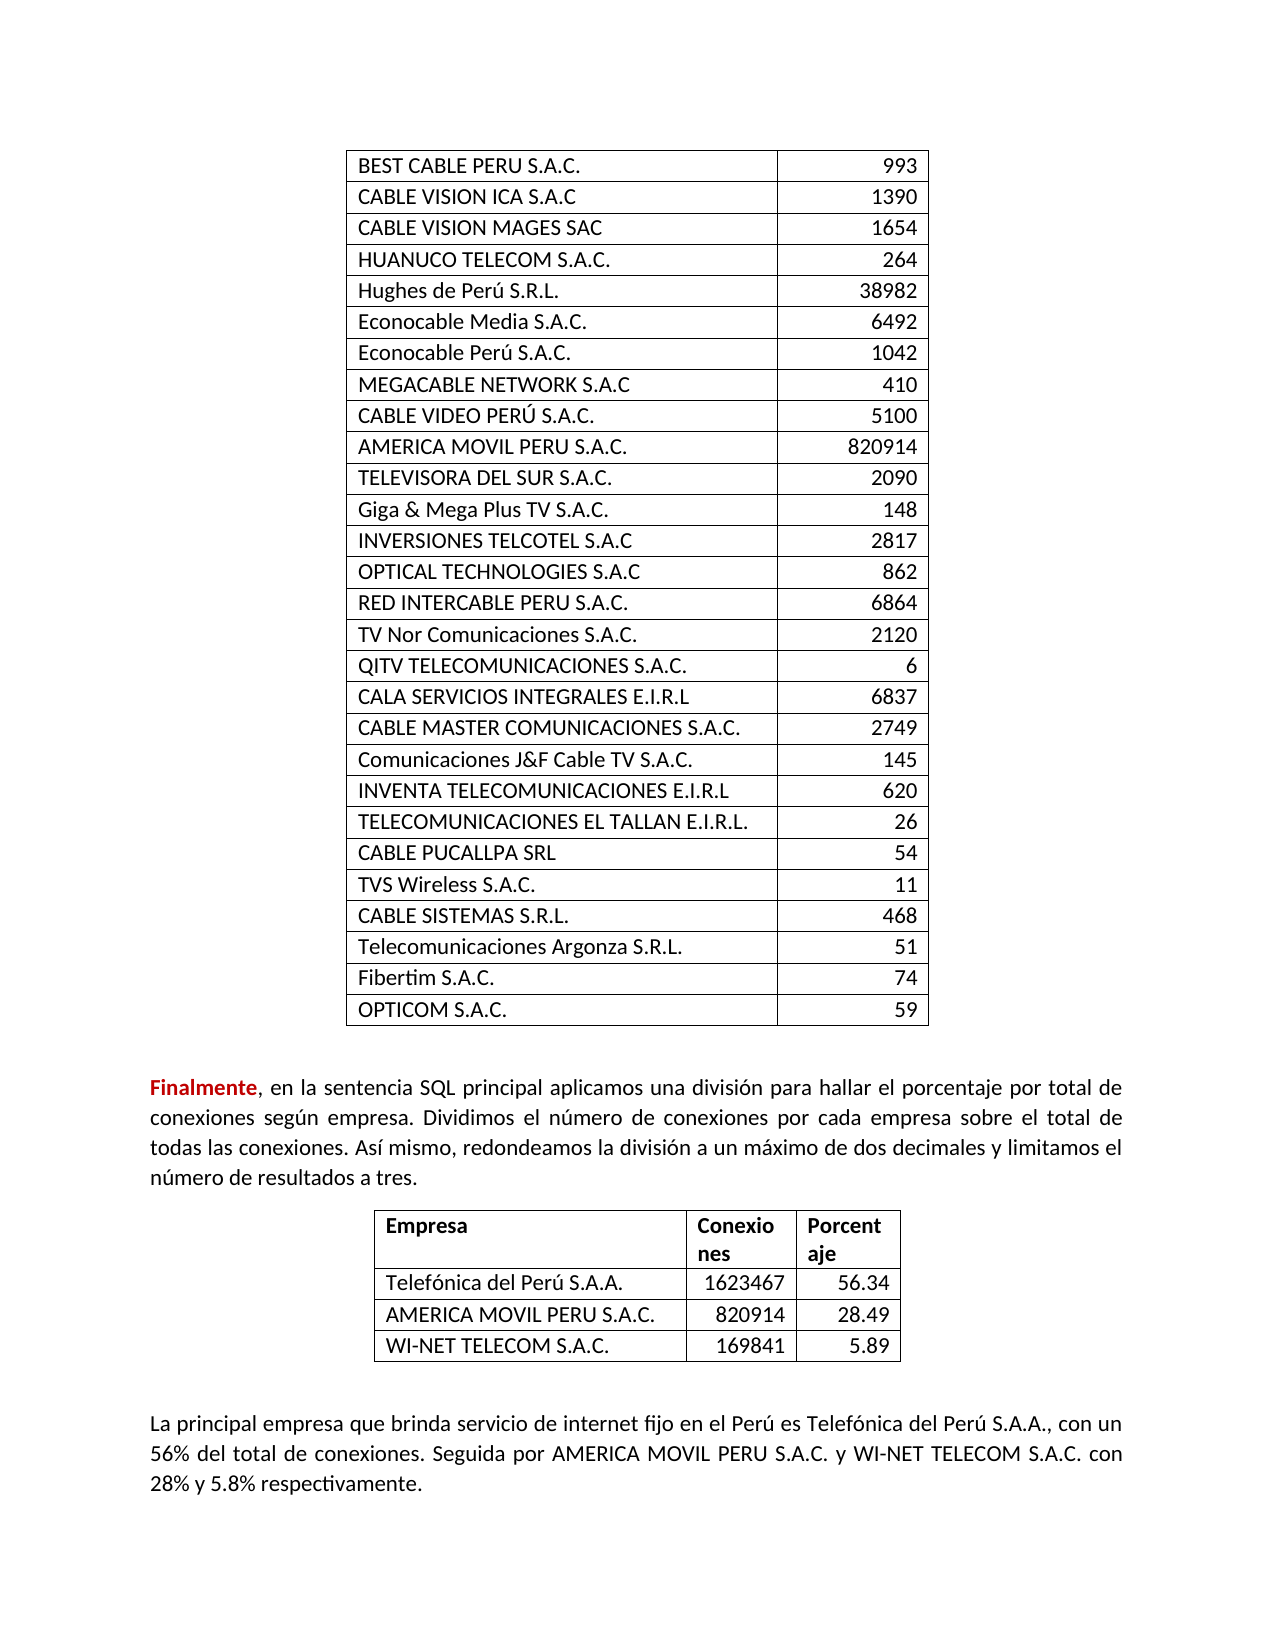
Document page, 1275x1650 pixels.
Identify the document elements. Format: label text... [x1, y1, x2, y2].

table_cell 5100 [778, 401, 928, 431]
table_cell 264 [778, 245, 928, 275]
table_cell TELEVISORA DEL SUR S.A.C. [347, 464, 777, 494]
table_cell 410 [778, 370, 928, 400]
table_cell CABLE VISION MAGES SAC [347, 214, 777, 244]
table_header Conexiones [687, 1211, 796, 1267]
table_cell 1623467 [687, 1269, 796, 1299]
table_cell CABLE VISION ICA S.A.C [347, 182, 777, 212]
table_cell 54 [778, 839, 928, 869]
table_cell AMERICA MOVIL PERU S.A.C. [347, 432, 777, 462]
table_cell 620 [778, 776, 928, 806]
table_cell 2120 [778, 620, 928, 650]
table_cell 11 [778, 870, 928, 900]
table_header Porcentaje [797, 1211, 900, 1267]
table_cell OPTICAL TECHNOLOGIES S.A.C [347, 557, 777, 587]
text Finalmente, en la sentencia SQL principal aplicamos una división para hallar el porcentaje por total de conexiones según empresa. Dividimos el número de conexiones por cada empresa sobre el total de todas las conexiones. Así mismo, redondeamos la división a un máximo de dos decimales y limitamos el número de resultados a tres. [150, 1073, 1125, 1192]
table_cell 6 [778, 651, 928, 681]
table_cell TV Nor Comunicaciones S.A.C. [347, 620, 777, 650]
table_cell 5.89 [797, 1331, 900, 1361]
table_cell AMERICA MOVIL PERU S.A.C. [375, 1300, 686, 1330]
table_cell Telefónica del Perú S.A.A. [375, 1269, 686, 1299]
table_cell CABLE SISTEMAS S.R.L. [347, 901, 777, 931]
table_cell OPTICOM S.A.C. [347, 995, 777, 1025]
table_cell HUANUCO TELECOM S.A.C. [347, 245, 777, 275]
table_cell Econocable Perú S.A.C. [347, 339, 777, 369]
table_cell 38982 [778, 276, 928, 306]
table_header Empresa [375, 1211, 686, 1267]
table_cell 145 [778, 745, 928, 775]
table_cell CALA SERVICIOS INTEGRALES E.I.R.L [347, 682, 777, 712]
text La principal empresa que brinda servicio de internet fijo en el Perú es Telefónica del Perú S.A.A., con un 56% del total de conexiones. Seguida por AMERICA MOVIL PERU S.A.C. y WI-NET TELECOM S.A.C. con 28% y 5.8% respectivamente. [150, 1409, 1125, 1498]
table_cell 993 [778, 151, 928, 181]
table_cell 59 [778, 995, 928, 1025]
table_cell Econocable Media S.A.C. [347, 307, 777, 337]
table_cell CABLE PUCALLPA SRL [347, 839, 777, 869]
table_cell 1042 [778, 339, 928, 369]
table_cell 1654 [778, 214, 928, 244]
table_cell INVENTA TELECOMUNICACIONES E.I.R.L [347, 776, 777, 806]
table_cell 26 [778, 807, 928, 837]
table_cell INVERSIONES TELCOTEL S.A.C [347, 526, 777, 556]
table_cell Fibertim S.A.C. [347, 964, 777, 994]
table_cell 468 [778, 901, 928, 931]
table_cell 1390 [778, 182, 928, 212]
table_cell 6492 [778, 307, 928, 337]
table_cell 2817 [778, 526, 928, 556]
table_cell BEST CABLE PERU S.A.C. [347, 151, 777, 181]
table_cell CABLE MASTER COMUNICACIONES S.A.C. [347, 714, 777, 744]
table_cell 28.49 [797, 1300, 900, 1330]
table_cell 820914 [778, 432, 928, 462]
table_cell 74 [778, 964, 928, 994]
table_cell MEGACABLE NETWORK S.A.C [347, 370, 777, 400]
table_cell Hughes de Perú S.R.L. [347, 276, 777, 306]
table_cell CABLE VIDEO PERÚ S.A.C. [347, 401, 777, 431]
table_cell Giga & Mega Plus TV S.A.C. [347, 495, 777, 525]
table_cell Comunicaciones J&F Cable TV S.A.C. [347, 745, 777, 775]
table_cell 862 [778, 557, 928, 587]
table_cell 169841 [687, 1331, 796, 1361]
table_cell 6864 [778, 589, 928, 619]
table_cell TVS Wireless S.A.C. [347, 870, 777, 900]
table_cell 51 [778, 932, 928, 962]
table_cell 2090 [778, 464, 928, 494]
table_cell Telecomunicaciones Argonza S.R.L. [347, 932, 777, 962]
table_cell WI-NET TELECOM S.A.C. [375, 1331, 686, 1361]
table_cell 820914 [687, 1300, 796, 1330]
table_cell 2749 [778, 714, 928, 744]
table_cell 148 [778, 495, 928, 525]
table_cell TELECOMUNICACIONES EL TALLAN E.I.R.L. [347, 807, 777, 837]
table_cell 6837 [778, 682, 928, 712]
table_cell 56.34 [797, 1269, 900, 1299]
table_cell RED INTERCABLE PERU S.A.C. [347, 589, 777, 619]
table_cell QITV TELECOMUNICACIONES S.A.C. [347, 651, 777, 681]
